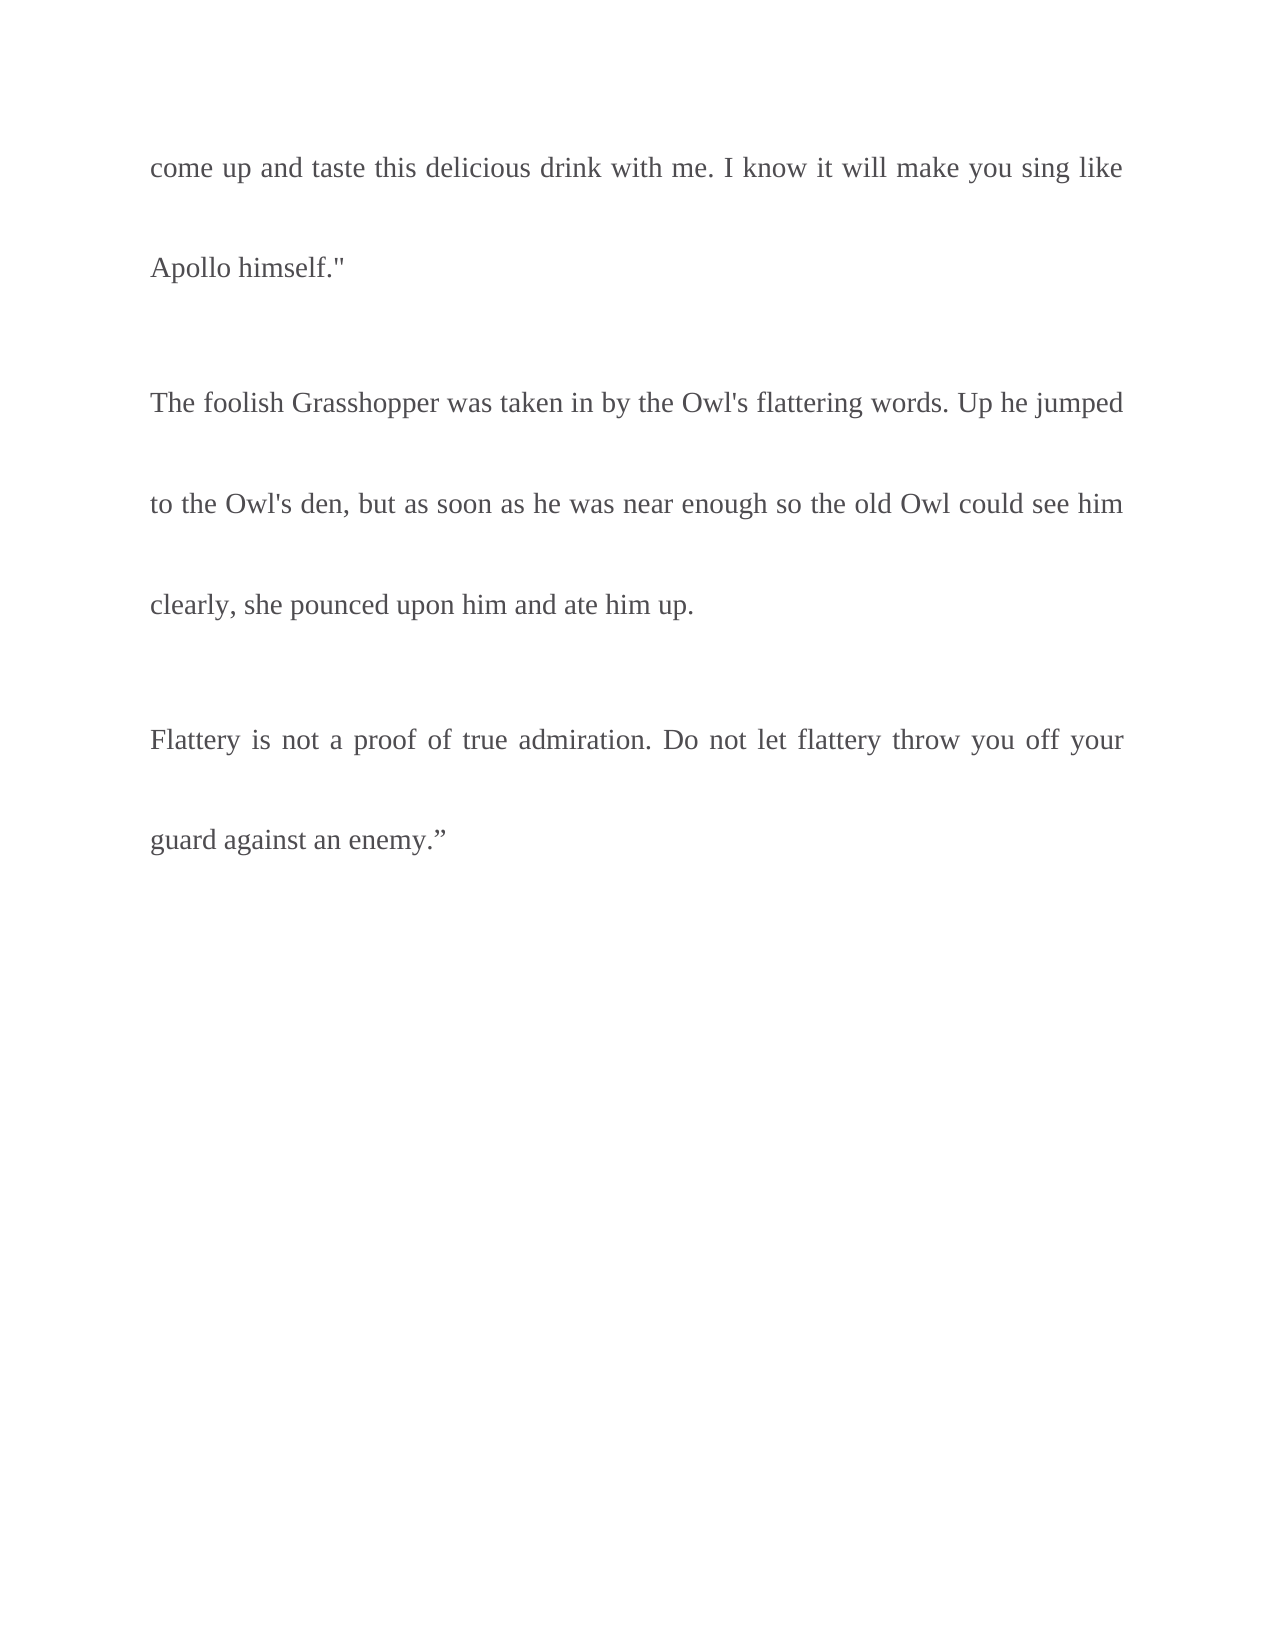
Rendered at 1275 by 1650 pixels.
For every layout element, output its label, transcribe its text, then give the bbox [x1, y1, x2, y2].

text Flattery is not a proof of true admiration. Do not let flattery throw you off your guard against an enemy.” [150, 722, 1125, 856]
text The foolish Grasshopper was taken in by the Owl's flattering words. Up he jumped to the Owl's den, but as soon as he was near enough so the old Owl could see him clearly, she pounced upon him and ate him up. [150, 386, 1125, 620]
